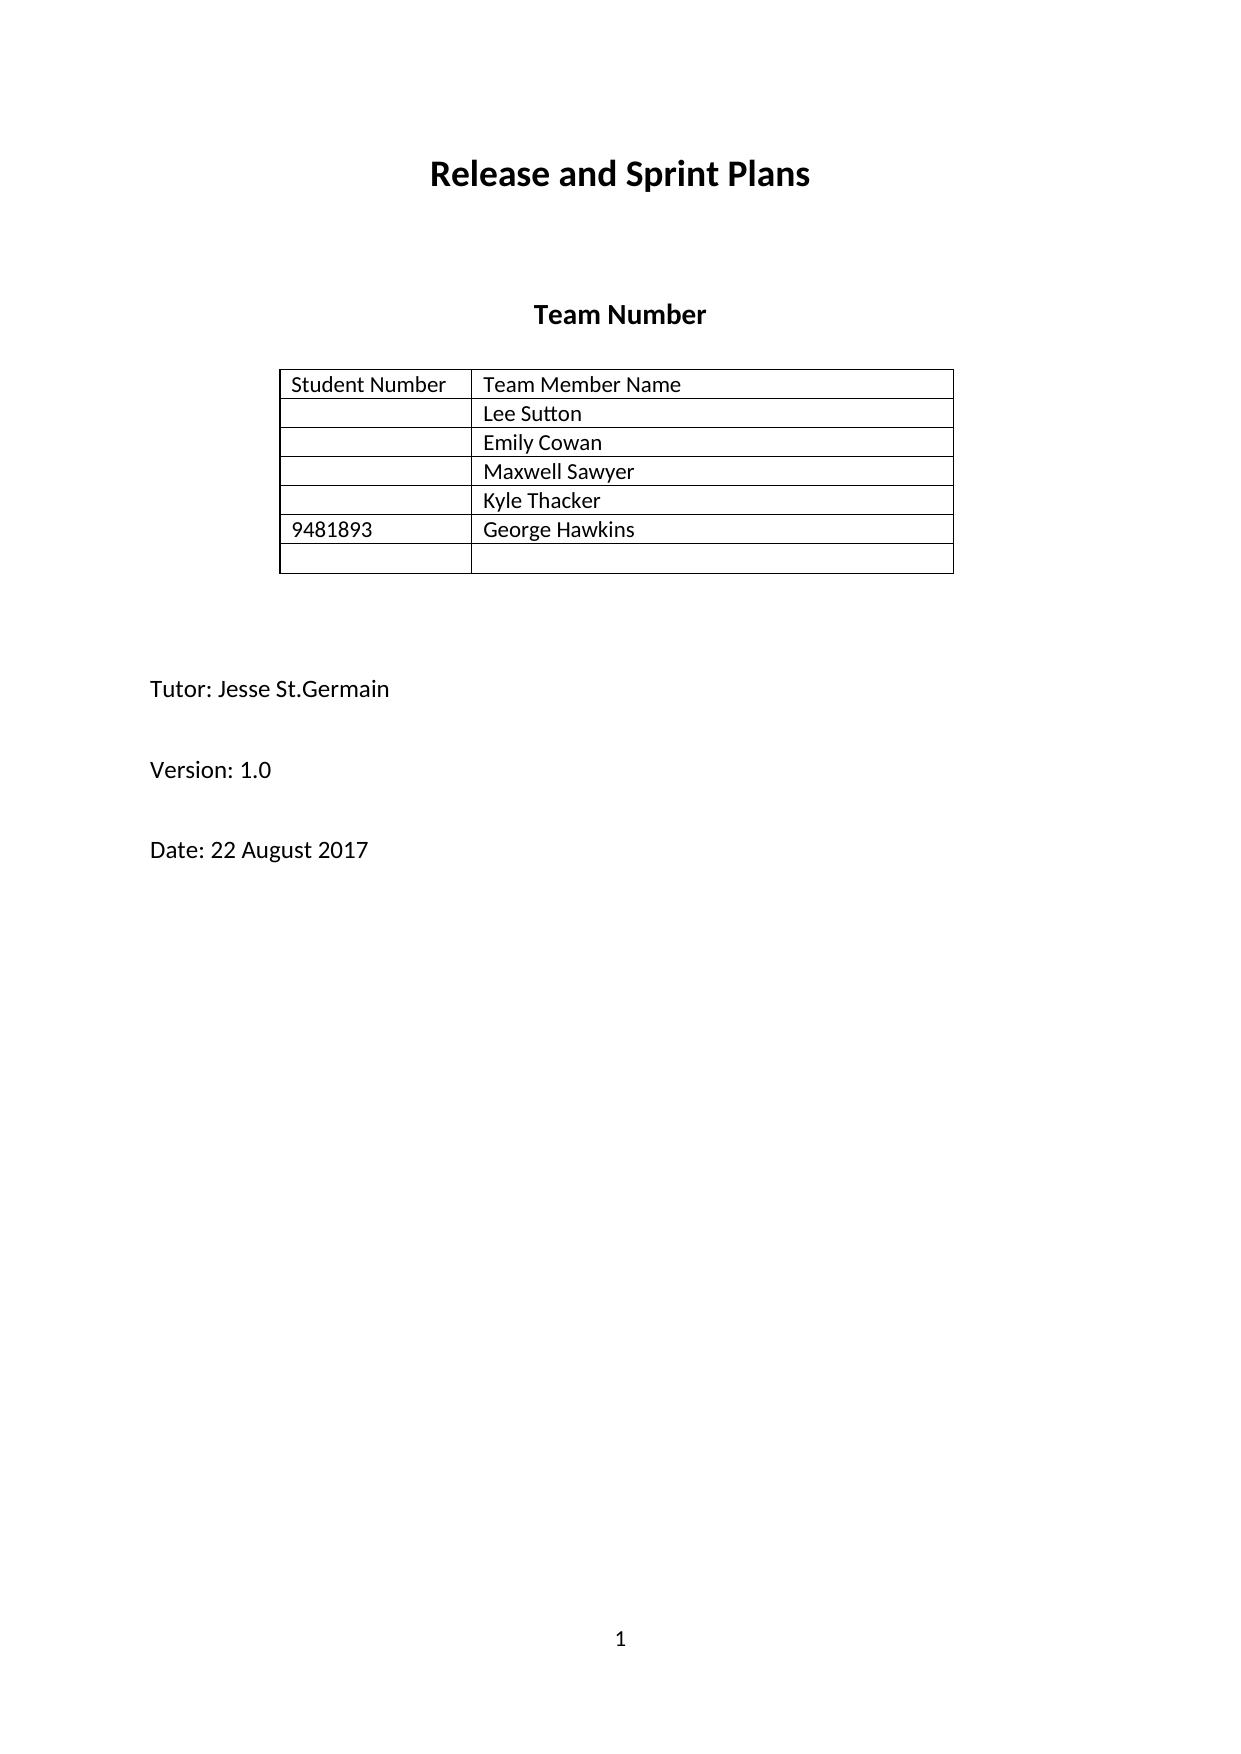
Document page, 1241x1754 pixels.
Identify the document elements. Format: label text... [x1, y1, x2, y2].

table_cell [281, 428, 471, 456]
table_cell [281, 399, 471, 427]
text Tutor: Jesse St.Germain [150, 673, 1090, 704]
table_cell [281, 457, 471, 485]
text Release and Sprint Plans [150, 150, 1090, 196]
table_cell Kyle Thacker [472, 486, 953, 514]
table_cell Maxwell Sawyer [472, 457, 953, 485]
table_cell [281, 544, 471, 572]
text Version: 1.0 [150, 754, 1090, 784]
table_cell Lee Sutton [472, 399, 953, 427]
table_cell George Hawkins [472, 515, 953, 543]
table_cell [281, 486, 471, 514]
table_header Team Member Name [472, 370, 953, 398]
table_cell [472, 544, 953, 572]
table_header Student Number [281, 370, 471, 398]
table_cell Emily Cowan [472, 428, 953, 456]
table_cell 9481893 [281, 515, 471, 543]
text Date: 22 August 2017 [150, 834, 1090, 865]
text Team Number [150, 296, 1090, 331]
